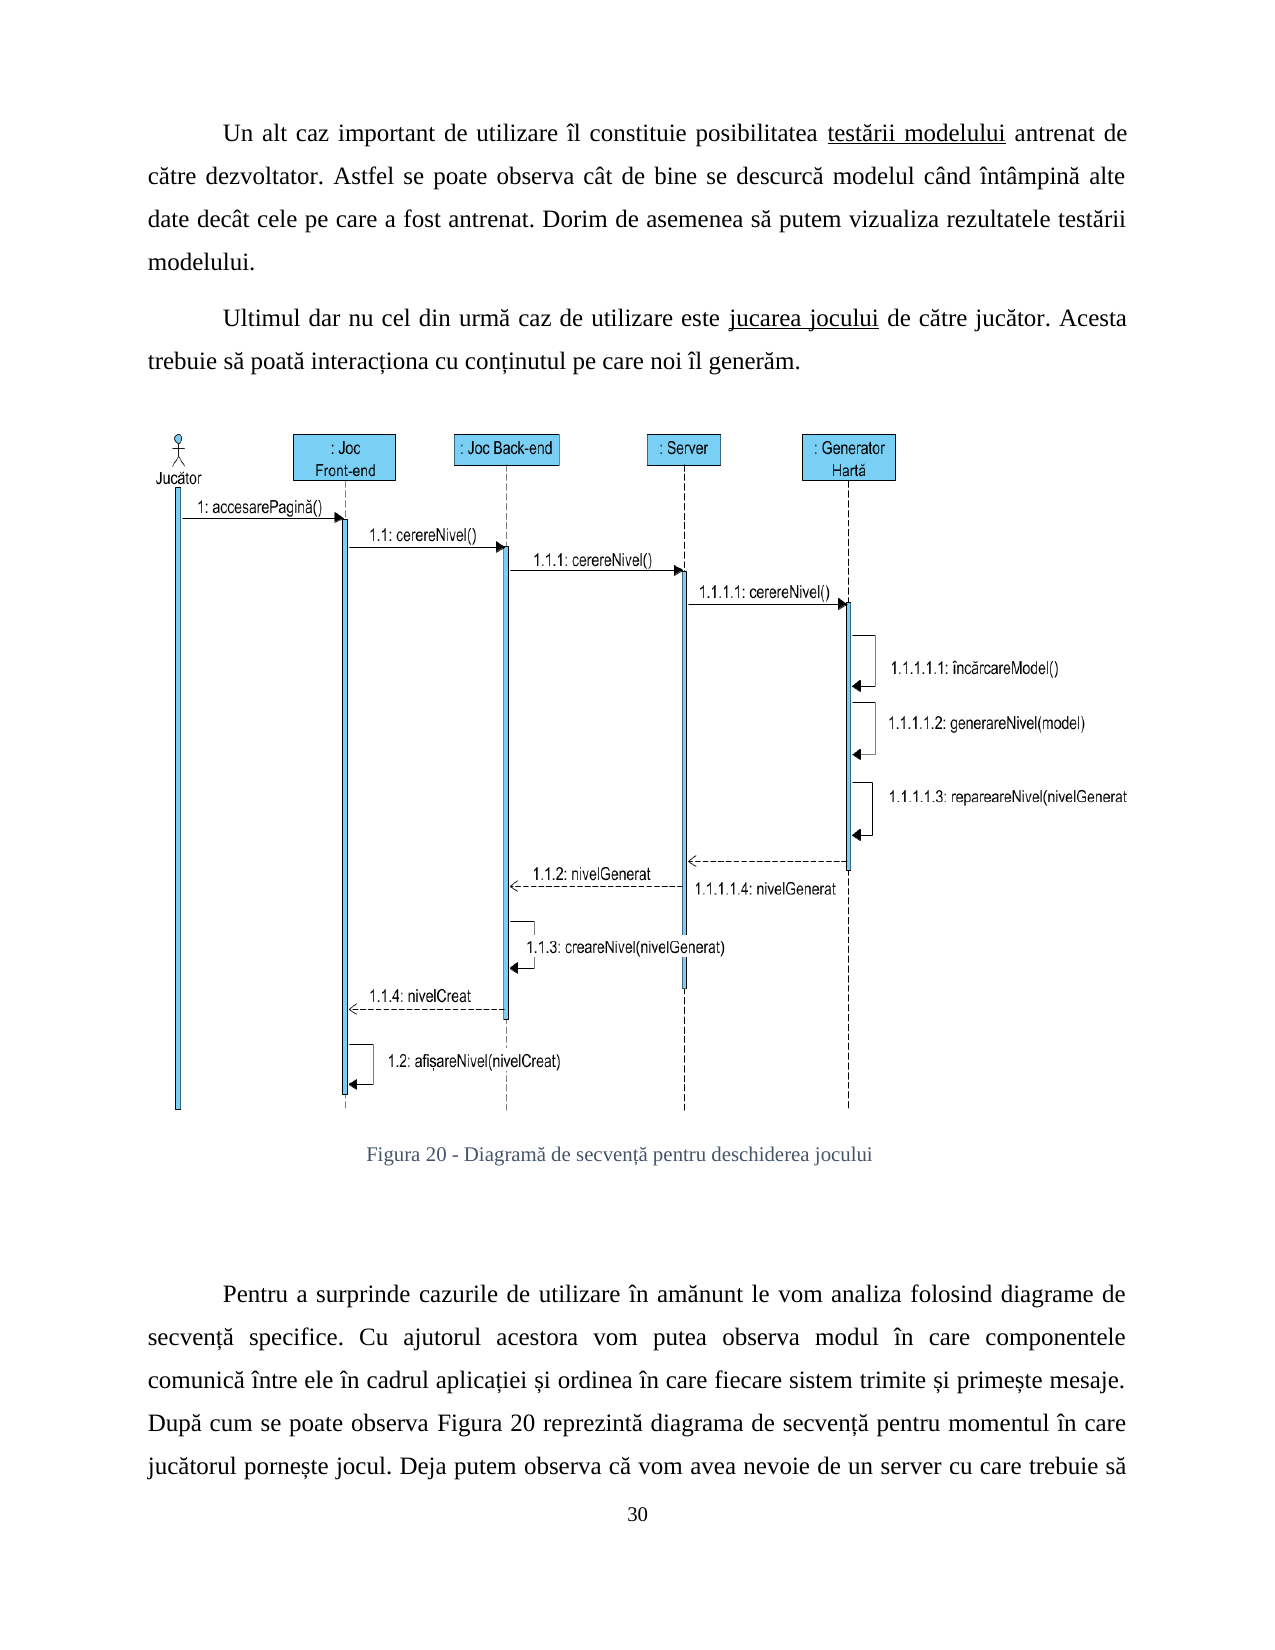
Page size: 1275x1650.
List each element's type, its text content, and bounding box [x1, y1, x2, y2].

text Un alt caz important de utilizare îl constituie posibilitatea testării modelului antrenat de către dezvoltator. Astfel se poate observa cât de bine se descurcă modelul când întâmpină alte date decât cele pe care a fost antrenat. Dorim de asemenea să putem vizualiza rezultatele testării modelului. [148, 118, 1127, 276]
text Ultimul dar nu cel din urmă caz de utilizare este jucarea jocului de către jucător. Acesta trebuie să poată interacționa cu conținutul pe care noi îl generăm. [148, 303, 1127, 375]
picture [149, 427, 1128, 1129]
